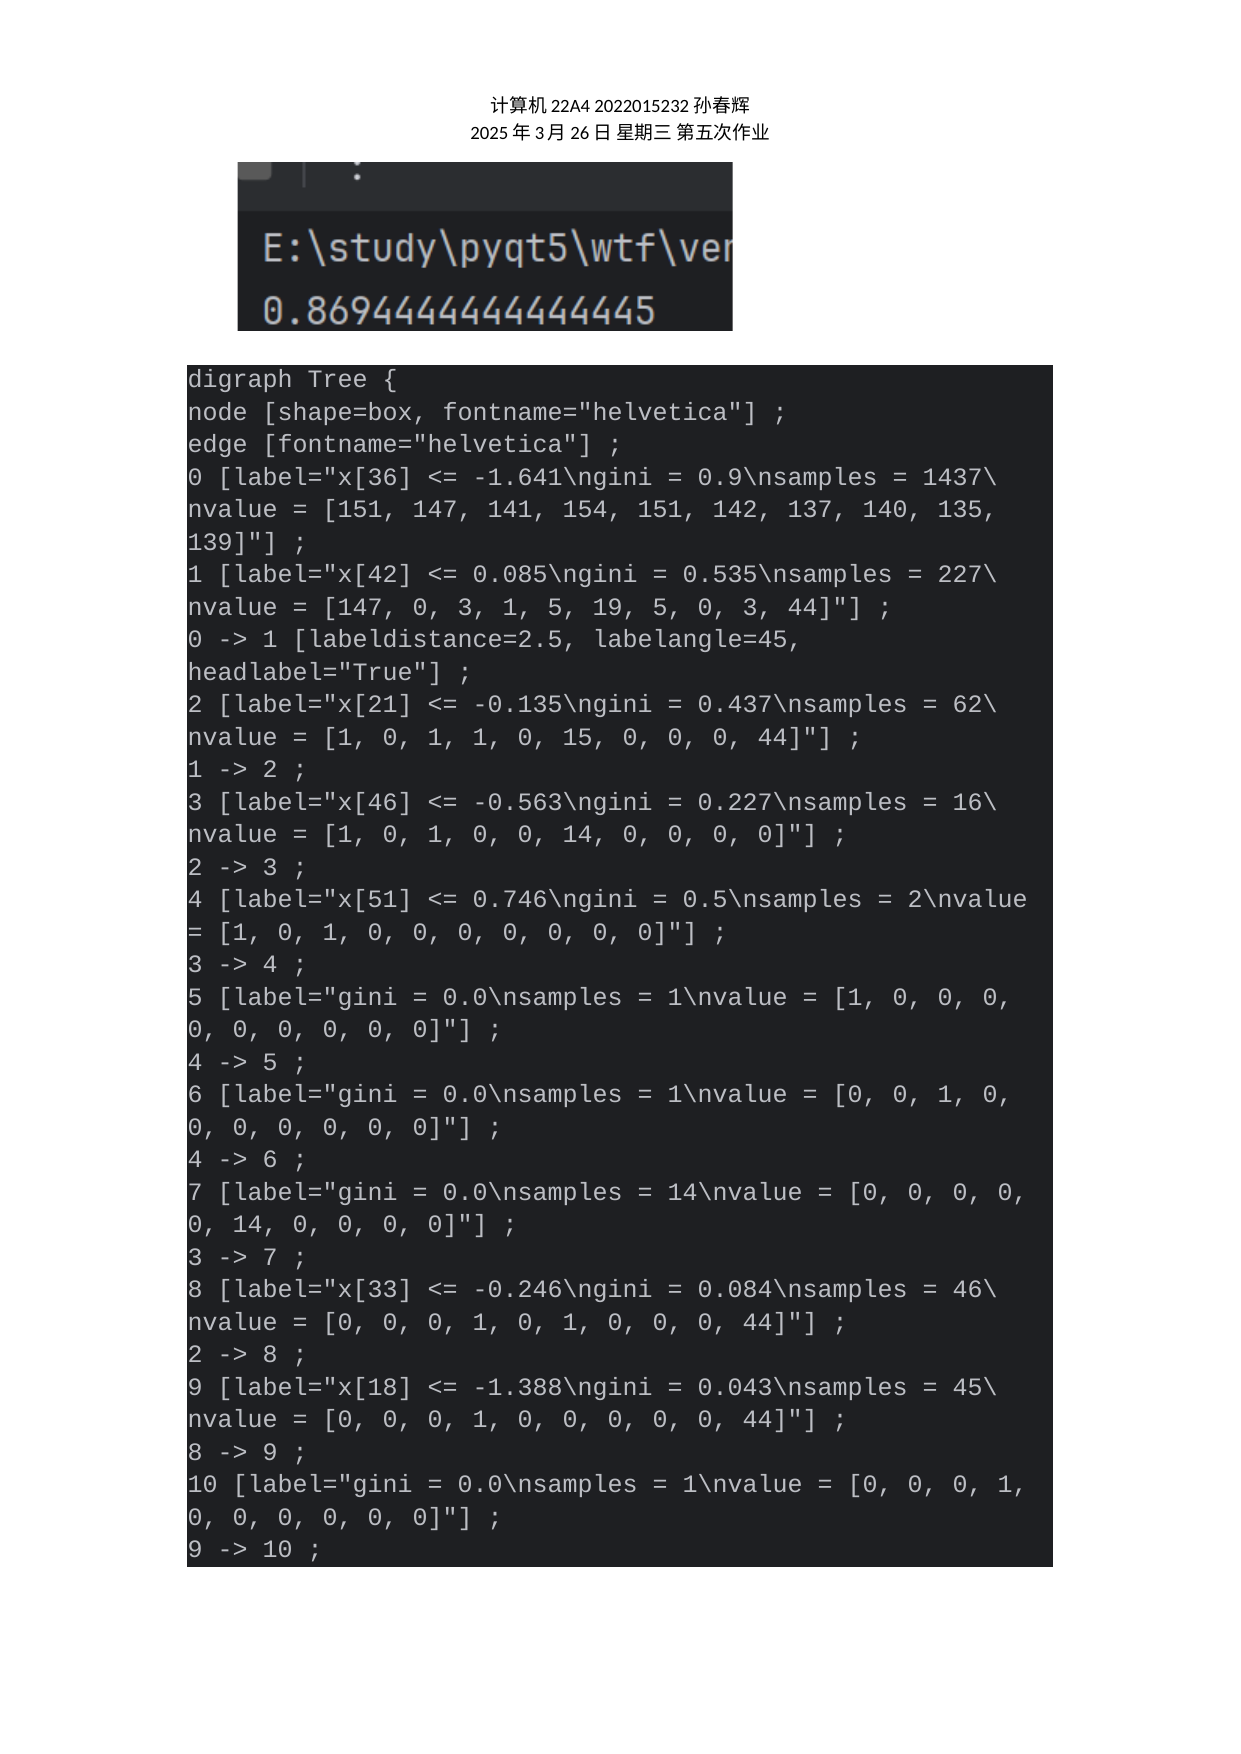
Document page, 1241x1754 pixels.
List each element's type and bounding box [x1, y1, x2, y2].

text [187, 365, 1053, 1567]
picture [237, 162, 733, 331]
